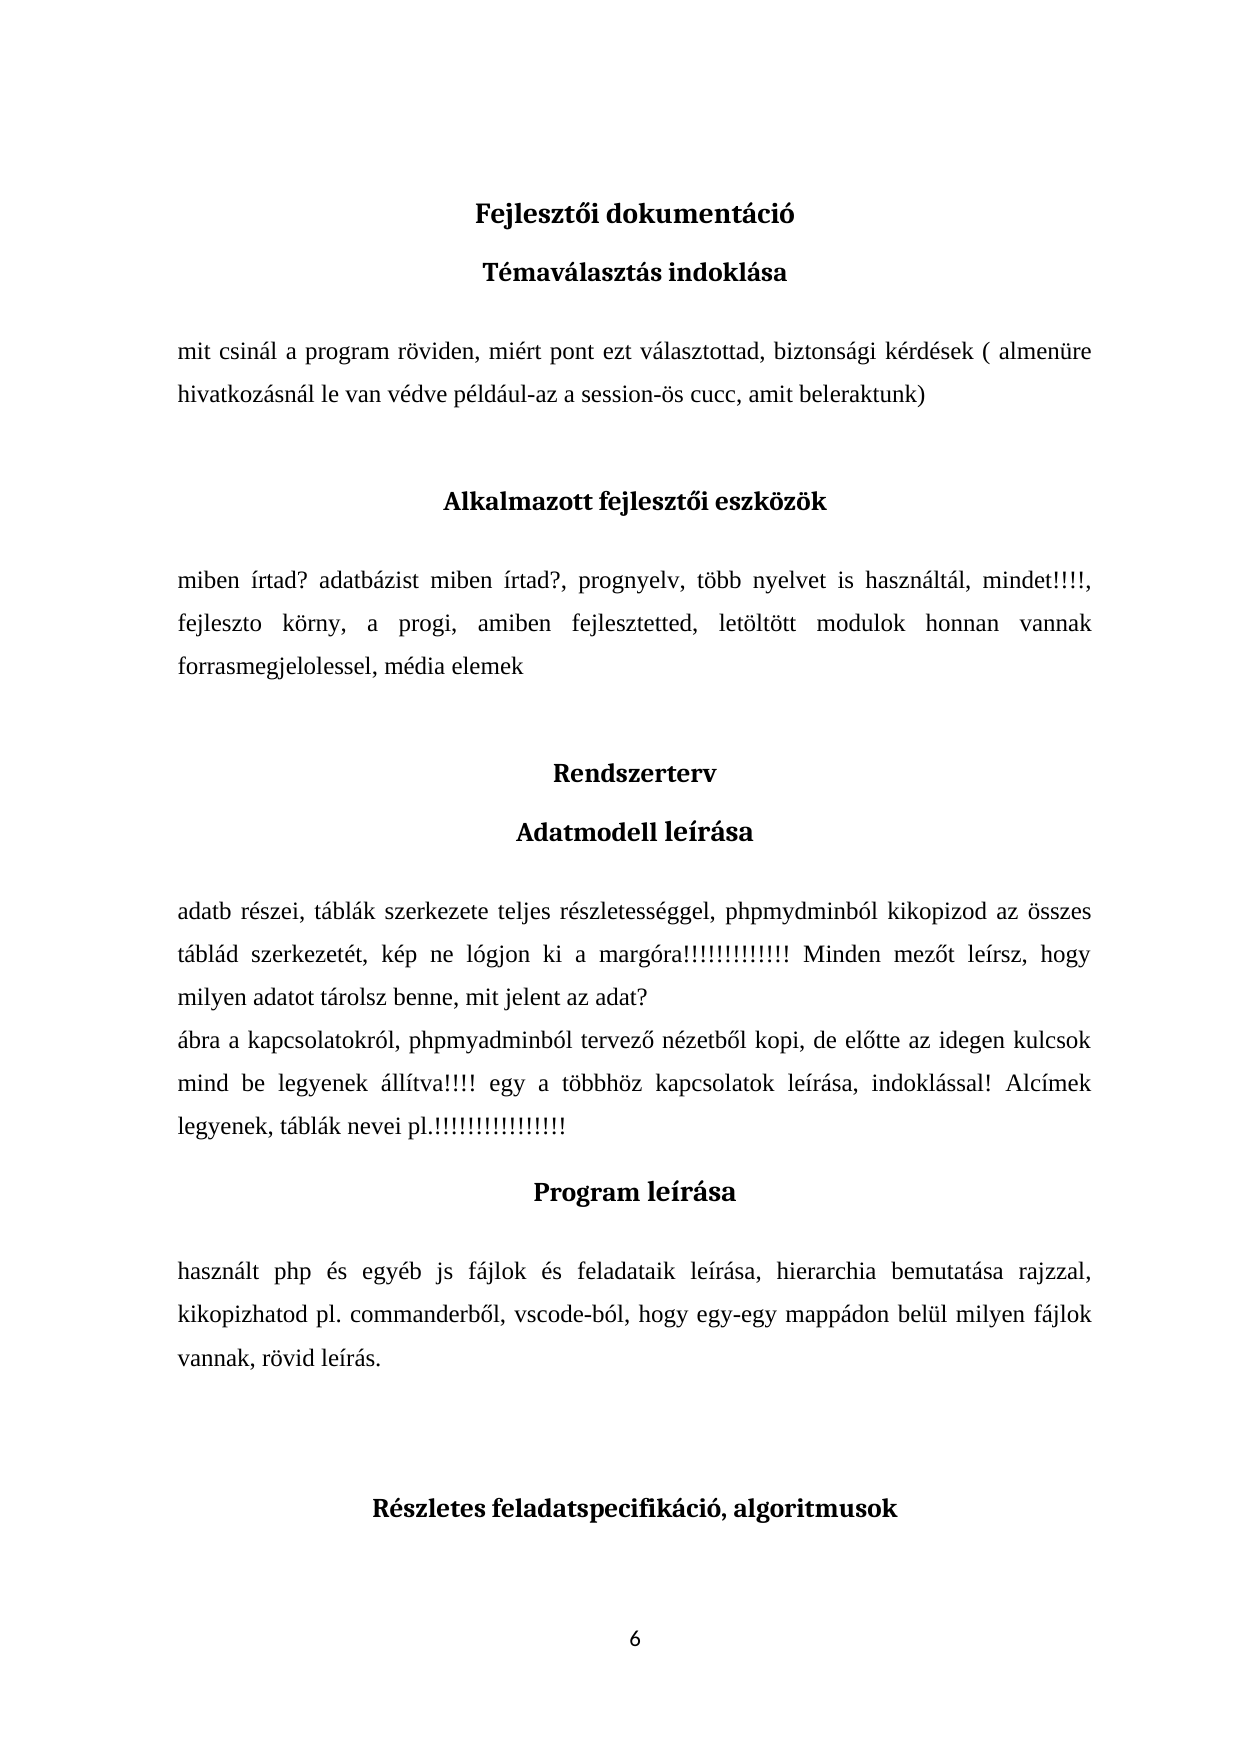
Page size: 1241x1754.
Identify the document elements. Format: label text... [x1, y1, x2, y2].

text ábra a kapcsolatokról, phpmyadminból tervező nézetből kopi, de előtte az idegen kulcsok mind be legyenek állítva!!!! egy a többhöz kapcsolatok leírása, indoklással! Alcímek legyenek, táblák nevei pl.!!!!!!!!!!!!!!!! [177, 1025, 1092, 1140]
subtitle Alkalmazott fejlesztői eszközök [177, 486, 1092, 517]
text miben írtad? adatbázist miben írtad?, prognyelv, több nyelvet is használtál, mindet!!!!, fejleszto körny, a progi, amiben fejlesztetted, letöltött modulok honnan vannak forrasmegjelolessel, média elemek [177, 565, 1092, 680]
text mit csinál a program röviden, miért pont ezt választottad, biztonsági kérdések ( almenüre hivatkozásnál le van védve például-az a session-ös cucc, amit beleraktunk) [177, 336, 1092, 408]
subtitle Adatmodell leírása [177, 815, 1092, 848]
subtitle Fejlesztői dokumentáció [177, 198, 1092, 231]
subtitle Témaválasztás indoklása [177, 257, 1092, 288]
subtitle Részletes feladatspecifikáció, algoritmusok [177, 1493, 1092, 1524]
subtitle Program leírása [177, 1175, 1092, 1209]
subtitle Rendszerterv [177, 758, 1092, 789]
text használt php és egyéb js fájlok és feladataik leírása, hierarchia bemutatása rajzzal, kikopizhatod pl. commanderből, vscode-ból, hogy egy-egy mappádon belül milyen fájlok vannak, rövid leírás. [177, 1256, 1092, 1371]
text adatb részei, táblák szerkezete teljes részletességgel, phpmydminból kikopizod az összes táblád szerkezetét, kép ne lógjon ki a margóra!!!!!!!!!!!!! Minden mezőt leírsz, hogy milyen adatot tárolsz benne, mit jelent az adat? [177, 896, 1092, 1011]
